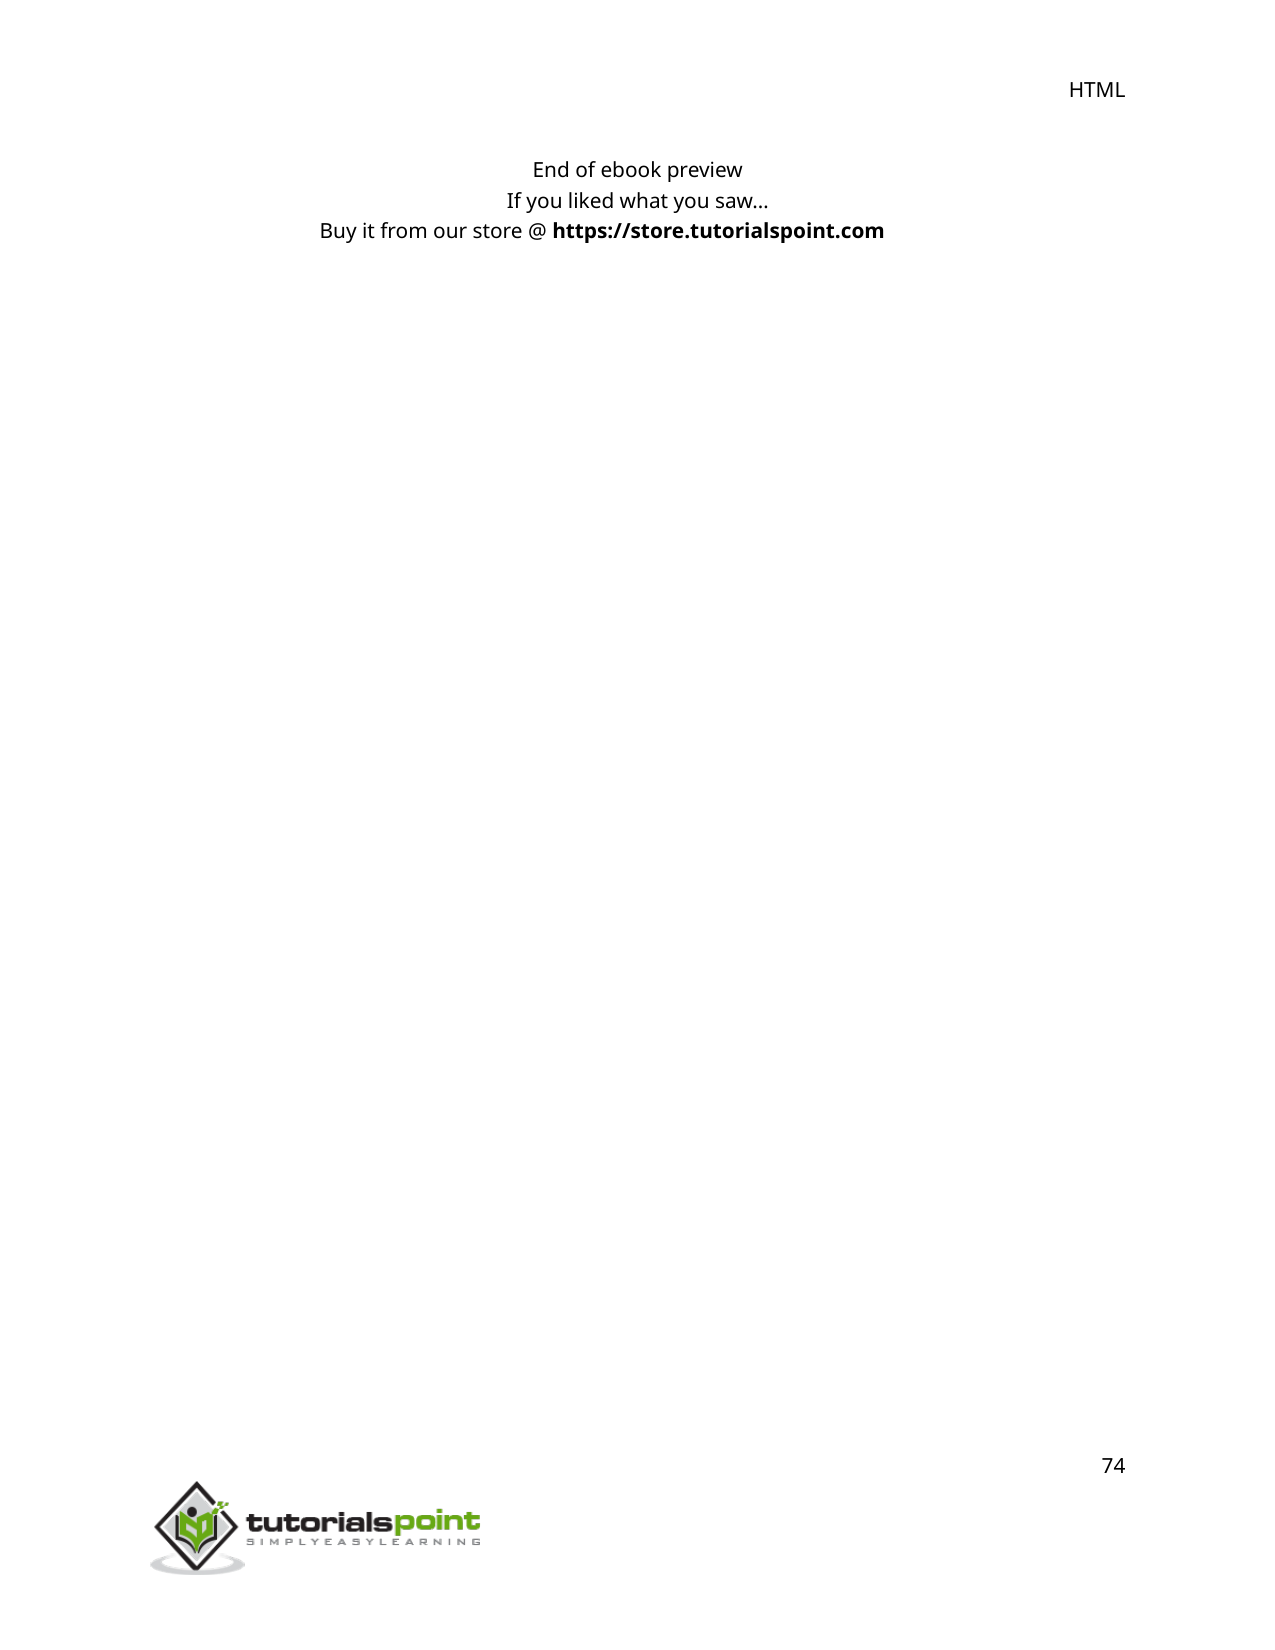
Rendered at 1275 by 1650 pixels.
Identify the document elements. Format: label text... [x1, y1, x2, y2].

text If you liked what you saw… [150, 186, 1125, 214]
text End of ebook preview [150, 155, 1125, 183]
picture [150, 1481, 481, 1575]
text Buy it from our store @ https://store.tutorialspoint.com [319, 216, 1125, 245]
